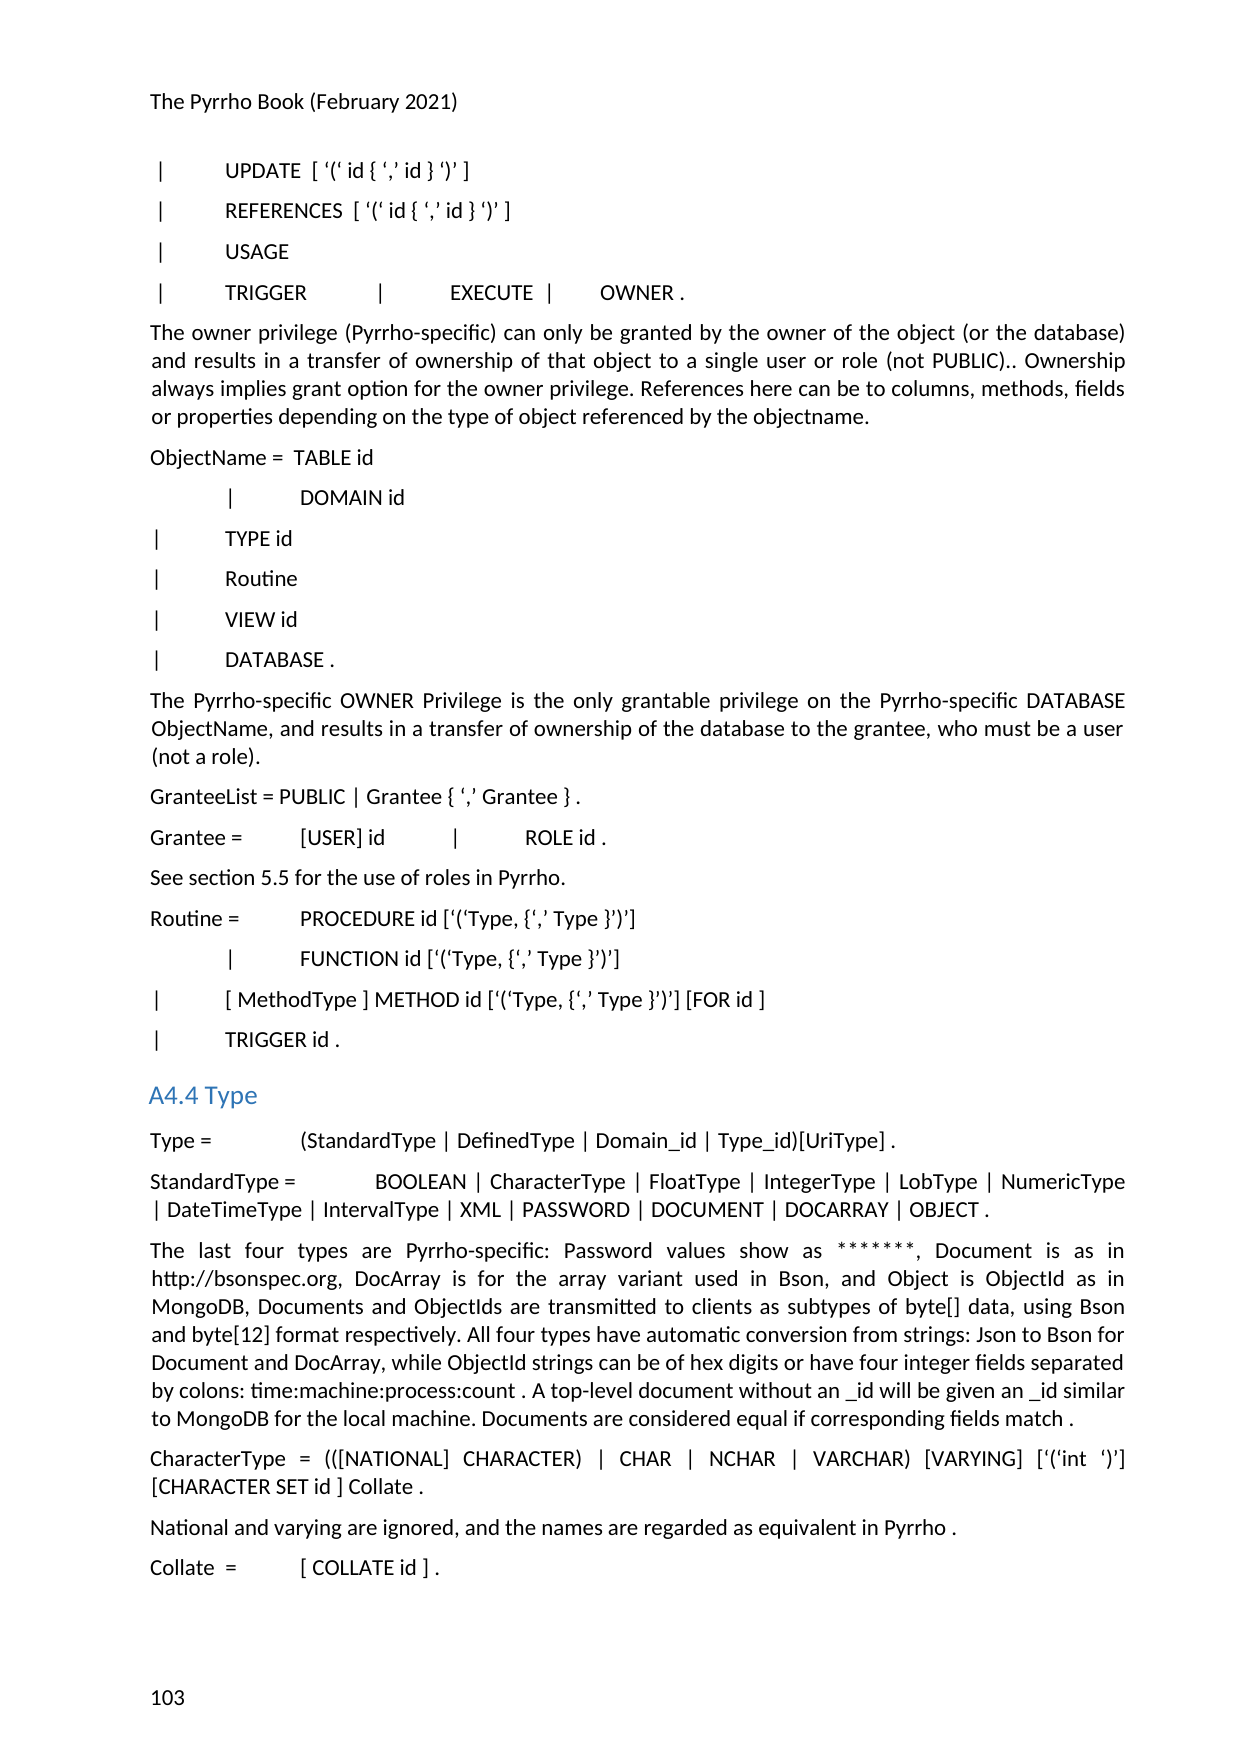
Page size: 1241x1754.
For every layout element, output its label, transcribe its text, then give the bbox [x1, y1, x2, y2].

text | REFERENCES [ ‘(‘ id { ‘,’ id } ‘)’ ] [150, 197, 1127, 224]
text | [ MethodType ] METHOD id [‘(‘Type, {‘,’ Type }’)’] [FOR id ] [150, 985, 1127, 1013]
text The last four types are Pyrrho-specific: Password values show as *******, Document is as in http://bsonspec.org, DocArray is for the array variant used in Bson, and Object is ObjectId as in MongoDB, Documents and ObjectIds are transmitted to clients as subtypes of byte[] data, using Bson and byte[12] format respectively. All four types have automatic conversion from strings: Json to Bson for Document and DocArray, while ObjectId strings can be of hex digits or have four integer fields separated by colons: time:machine:process:count . A top-level document without an _id will be given an _id similar to MongoDB for the local machine. Documents are considered equal if corresponding fields match . [150, 1236, 1127, 1432]
text CharacterType = (([NATIONAL] CHARACTER) | CHAR | NCHAR | VARCHAR) [VARYING] [‘(‘int ‘)’] [CHARACTER SET id ] Collate . [150, 1444, 1127, 1500]
text National and varying are ignored, and the names are regarded as equivalent in Pyrrho . [150, 1513, 1127, 1541]
text Type = (StandardType | DefinedType | Domain_id | Type_id)[UriType] . [150, 1127, 1127, 1155]
text | Routine [150, 564, 1127, 592]
text The owner privilege (Pyrrho-specific) can only be granted by the owner of the object (or the database) and results in a transfer of ownership of that object to a single user or role (not PUBLIC).. Ownership always implies grant option for the owner privilege. References here can be to columns, methods, fields or properties depending on the type of object referenced by the objectname. [150, 318, 1127, 430]
text | FUNCTION id [‘(‘Type, {‘,’ Type }’)’] [150, 944, 1127, 972]
text GranteeList = PUBLIC | Grantee { ‘,’ Grantee } . [150, 782, 1127, 810]
text StandardType = BOOLEAN | CharacterType | FloatType | IntegerType | LobType | NumericType | DateTimeType | IntervalType | XML | PASSWORD | DOCUMENT | DOCARRAY | OBJECT . [150, 1167, 1127, 1223]
text | USAGE [150, 237, 1127, 265]
text Grantee = [USER] id | ROLE id . [150, 823, 1127, 851]
text Routine = PROCEDURE id [‘(‘Type, {‘,’ Type }’)’] [150, 904, 1127, 932]
text | UPDATE [ ‘(‘ id { ‘,’ id } ‘)’ ] [150, 156, 1127, 184]
text The Pyrrho-specific OWNER Privilege is the only grantable privilege on the Pyrrho-specific DATABASE ObjectName, and results in a transfer of ownership of the database to the grantee, who must be a user (not a role). [150, 686, 1127, 770]
text See section 5.5 for the use of roles in Pyrrho. [150, 863, 1127, 891]
text | DATABASE . [150, 645, 1127, 673]
text | VIEW id [150, 605, 1127, 633]
text ObjectName = TABLE id [150, 443, 1127, 471]
text | TRIGGER id . [150, 1026, 1127, 1053]
subtitle A4.4 Type [148, 1078, 1127, 1112]
text | TRIGGER | EXECUTE | OWNER . [150, 278, 1127, 306]
text | DOMAIN id [150, 483, 1127, 511]
text Collate = [ COLLATE id ] . [150, 1553, 1127, 1581]
text | TYPE id [150, 524, 1127, 552]
